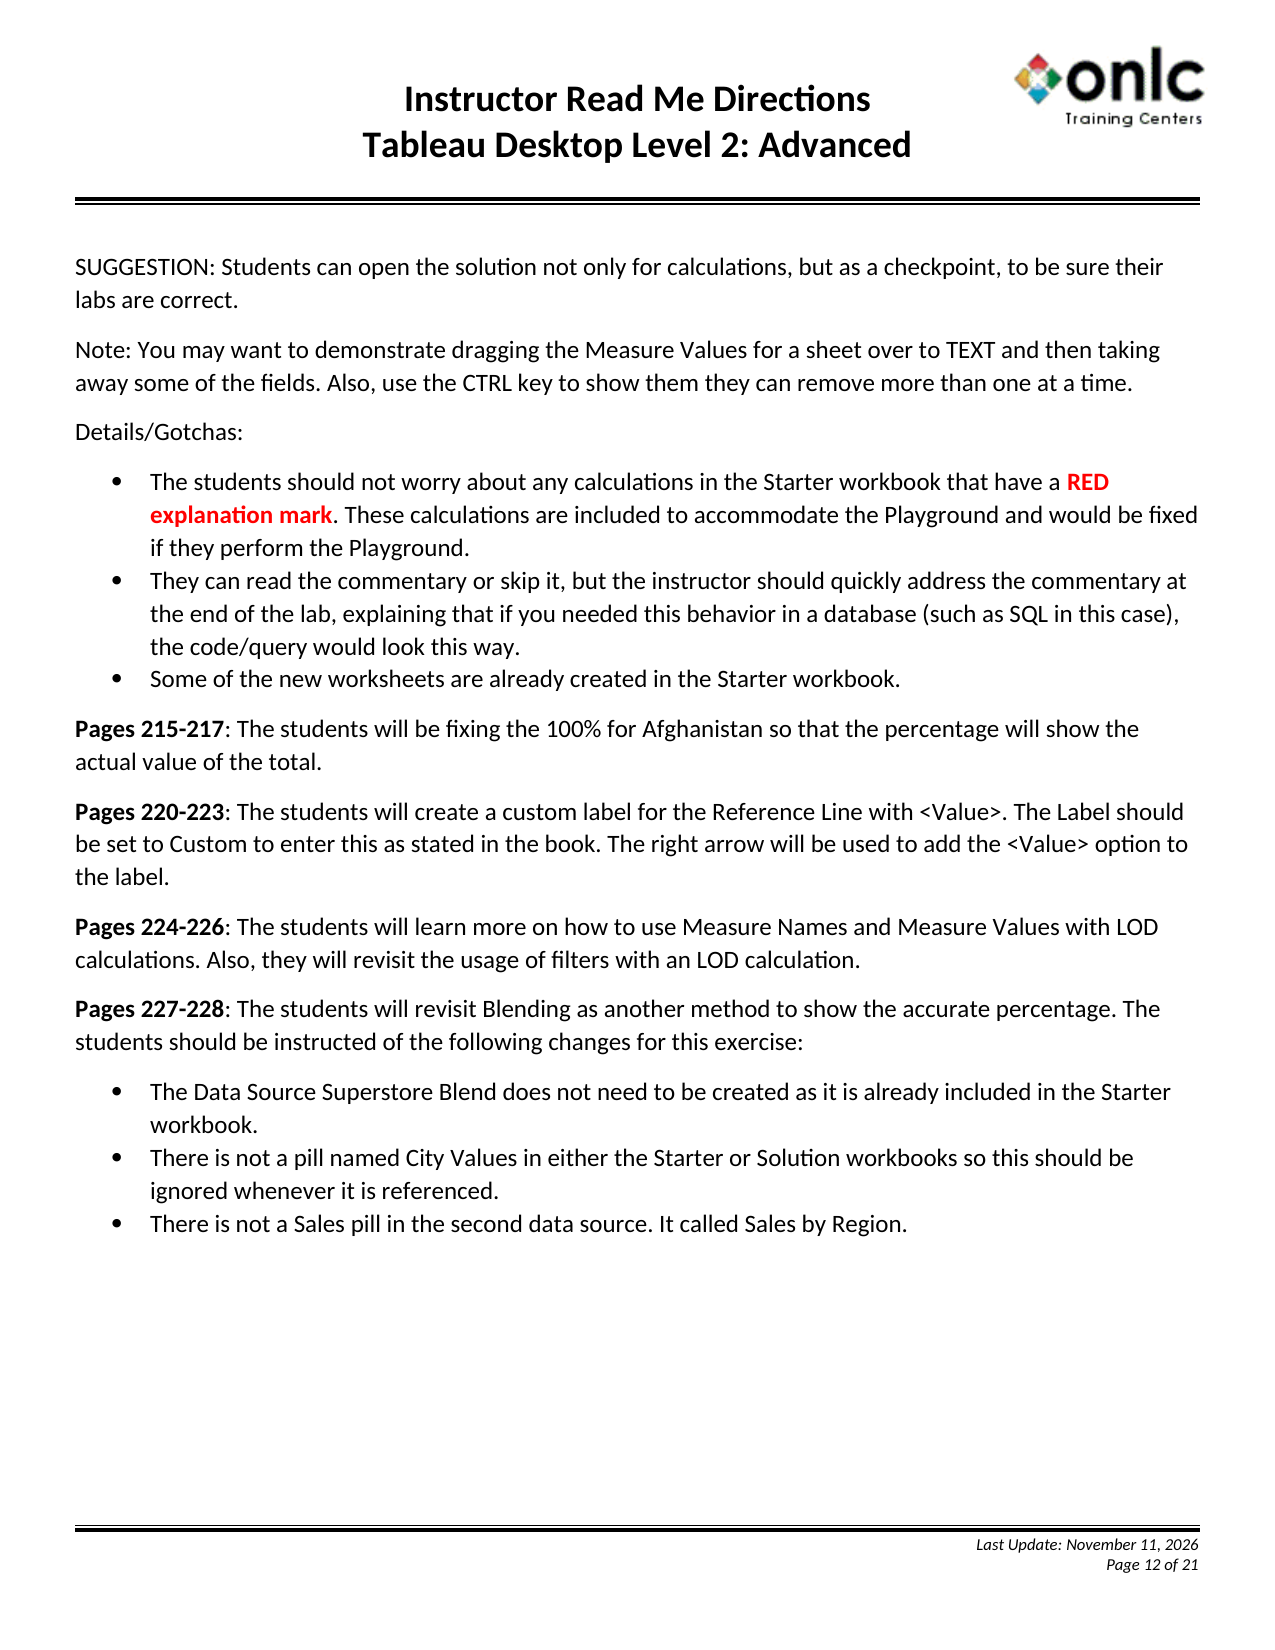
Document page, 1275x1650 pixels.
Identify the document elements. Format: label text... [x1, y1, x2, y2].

list They can read the commentary or skip it, but the instructor should quickly address the commentary at the end of the lab, explaining that if you needed this behavior in a database (such as SQL in this case), the code/query would look this way. [112, 565, 1200, 661]
picture [1002, 30, 1222, 143]
text SUGGESTION: Students can open the solution not only for calculations, but as a checkpoint, to be sure their labs are correct. [75, 251, 1200, 315]
text Pages 227-228: The students will revisit Blending as another method to show the accurate percentage. The students should be instructed of the following changes for this exercise: [75, 993, 1200, 1057]
list The students should not worry about any calculations in the Starter workbook that have a RED explanation mark. These calculations are included to accommodate the Playground and would be fixed if they perform the Playground. [112, 466, 1200, 562]
list There is not a Sales pill in the second data source. It called Sales by Region. [112, 1208, 1200, 1238]
text Pages 215-217: The students will be fixing the 100% for Afghanistan so that the percentage will show the actual value of the total. [75, 713, 1200, 777]
text Note: You may want to demonstrate dragging the Measure Values for a sheet over to TEXT and then taking away some of the fields. Also, use the CTRL key to show them they can remove more than one at a time. [75, 334, 1200, 397]
text Pages 224-226: The students will learn more on how to use Measure Names and Measure Values with LOD calculations. Also, they will revisit the usage of filters with an LOD calculation. [75, 911, 1200, 974]
list There is not a pill named City Values in either the Starter or Solution workbooks so this should be ignored whenever it is referenced. [112, 1142, 1200, 1205]
list The Data Source Superstore Blend does not need to be created as it is already included in the Starter workbook. [112, 1076, 1200, 1139]
text Pages 220-223: The students will create a custom label for the Reference Line with <Value>. The Label should be set to Custom to enter this as stated in the book. The right arrow will be used to add the <Value> option to the label. [75, 796, 1200, 892]
text Details/Gotchas: [75, 416, 1200, 447]
list Some of the new worksheets are already created in the Starter workbook. [112, 663, 1200, 694]
